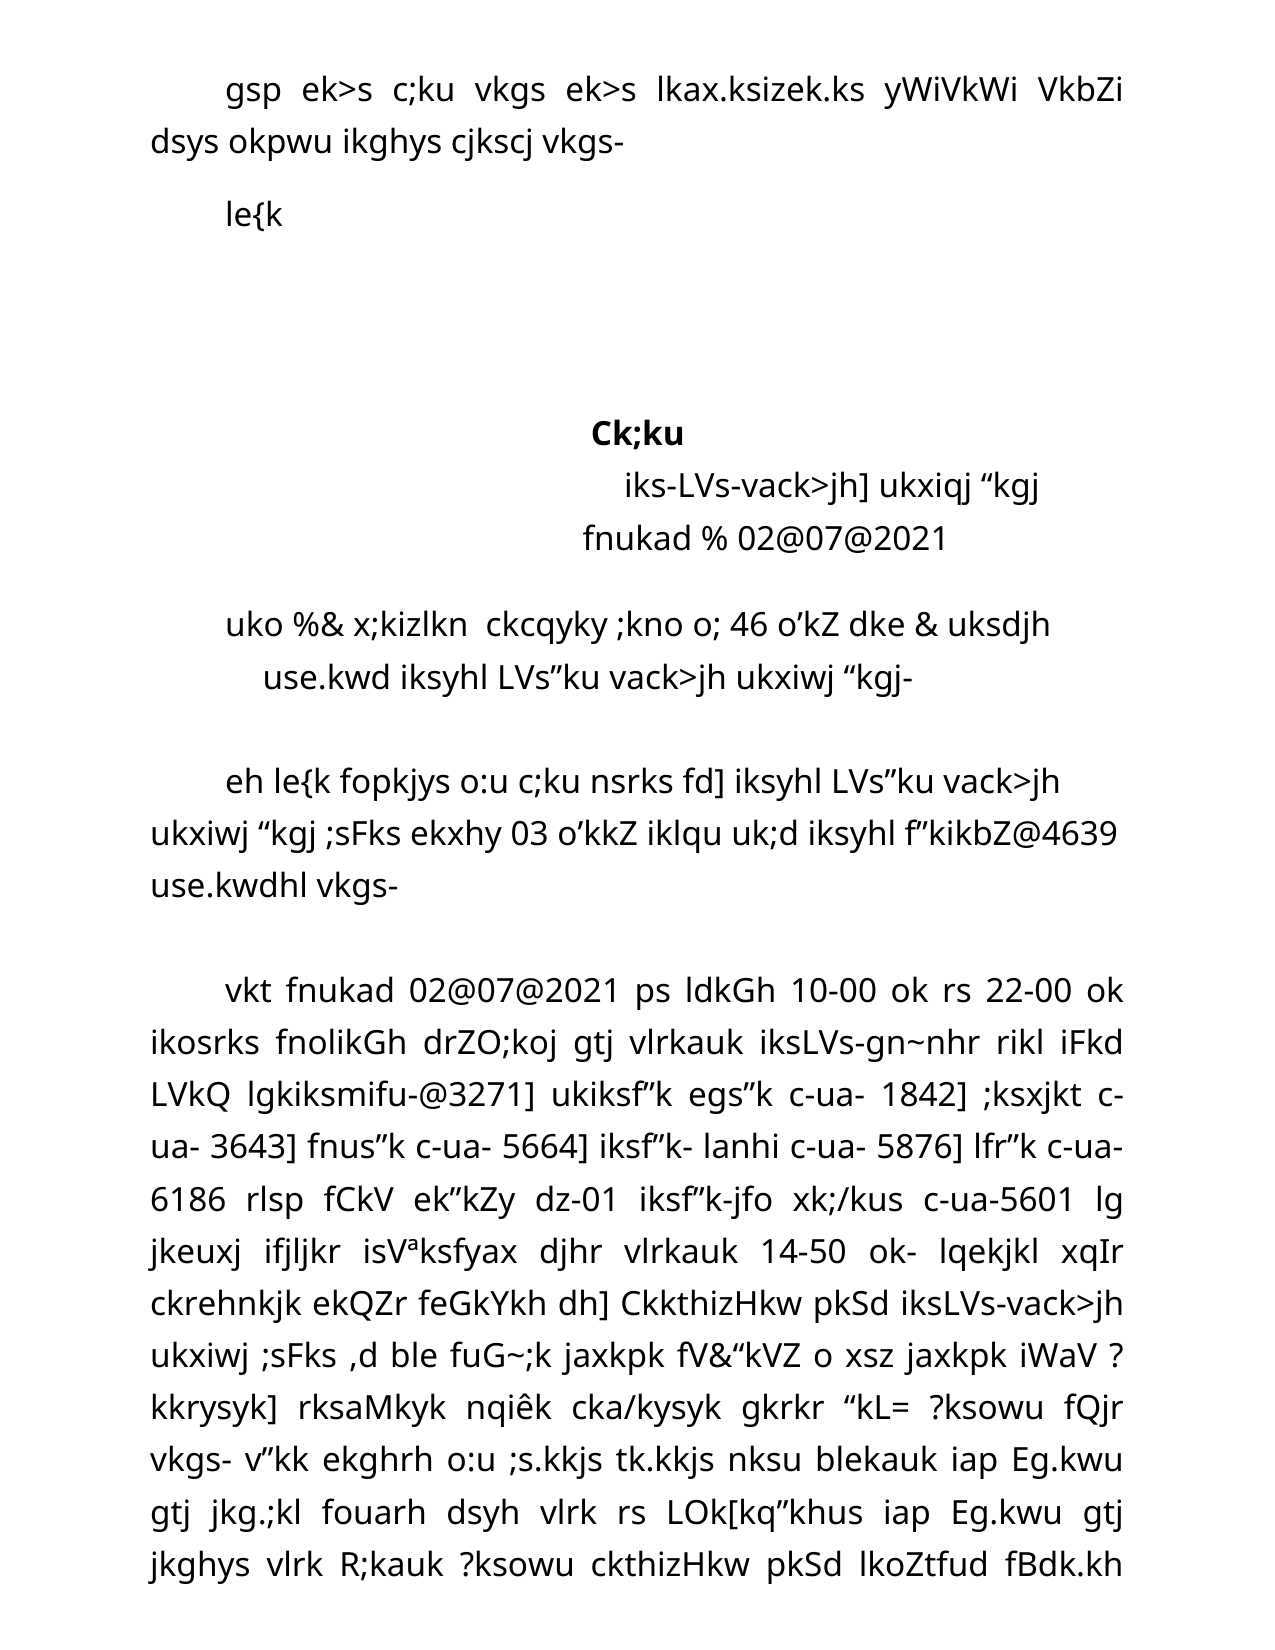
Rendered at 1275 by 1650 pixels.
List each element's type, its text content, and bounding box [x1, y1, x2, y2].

text use.kwd iksyhl LVs”ku vack>jh ukxiwj “kgj- [150, 653, 1125, 699]
text Ck;ku [150, 410, 1125, 455]
text gsp ek>s c;ku vkgs ek>s lkax.ksizek.ks yWiVkWi VkbZi dsys okpwu ikghys cjkscj vkgs- [150, 66, 1125, 163]
text le{k [150, 191, 1125, 236]
text uko %& x;kizlkn ckcqyky ;kno o; 46 o’kZ dke & uksdjh [150, 601, 1125, 647]
text iks-LVs-vack>jh] ukxiqj “kgj [150, 462, 1125, 507]
text eh le{k fopkjys o:u c;ku nsrks fd] iksyhl LVs”ku vack>jh ukxiwj “kgj ;sFks ekxhy 03 o’kkZ iklqu uk;d iksyhl f”kikbZ@4639 use.kwdhl vkgs- [150, 758, 1125, 908]
text fnukad % 02@07@2021 [150, 514, 1125, 560]
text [150, 967, 1125, 1586]
